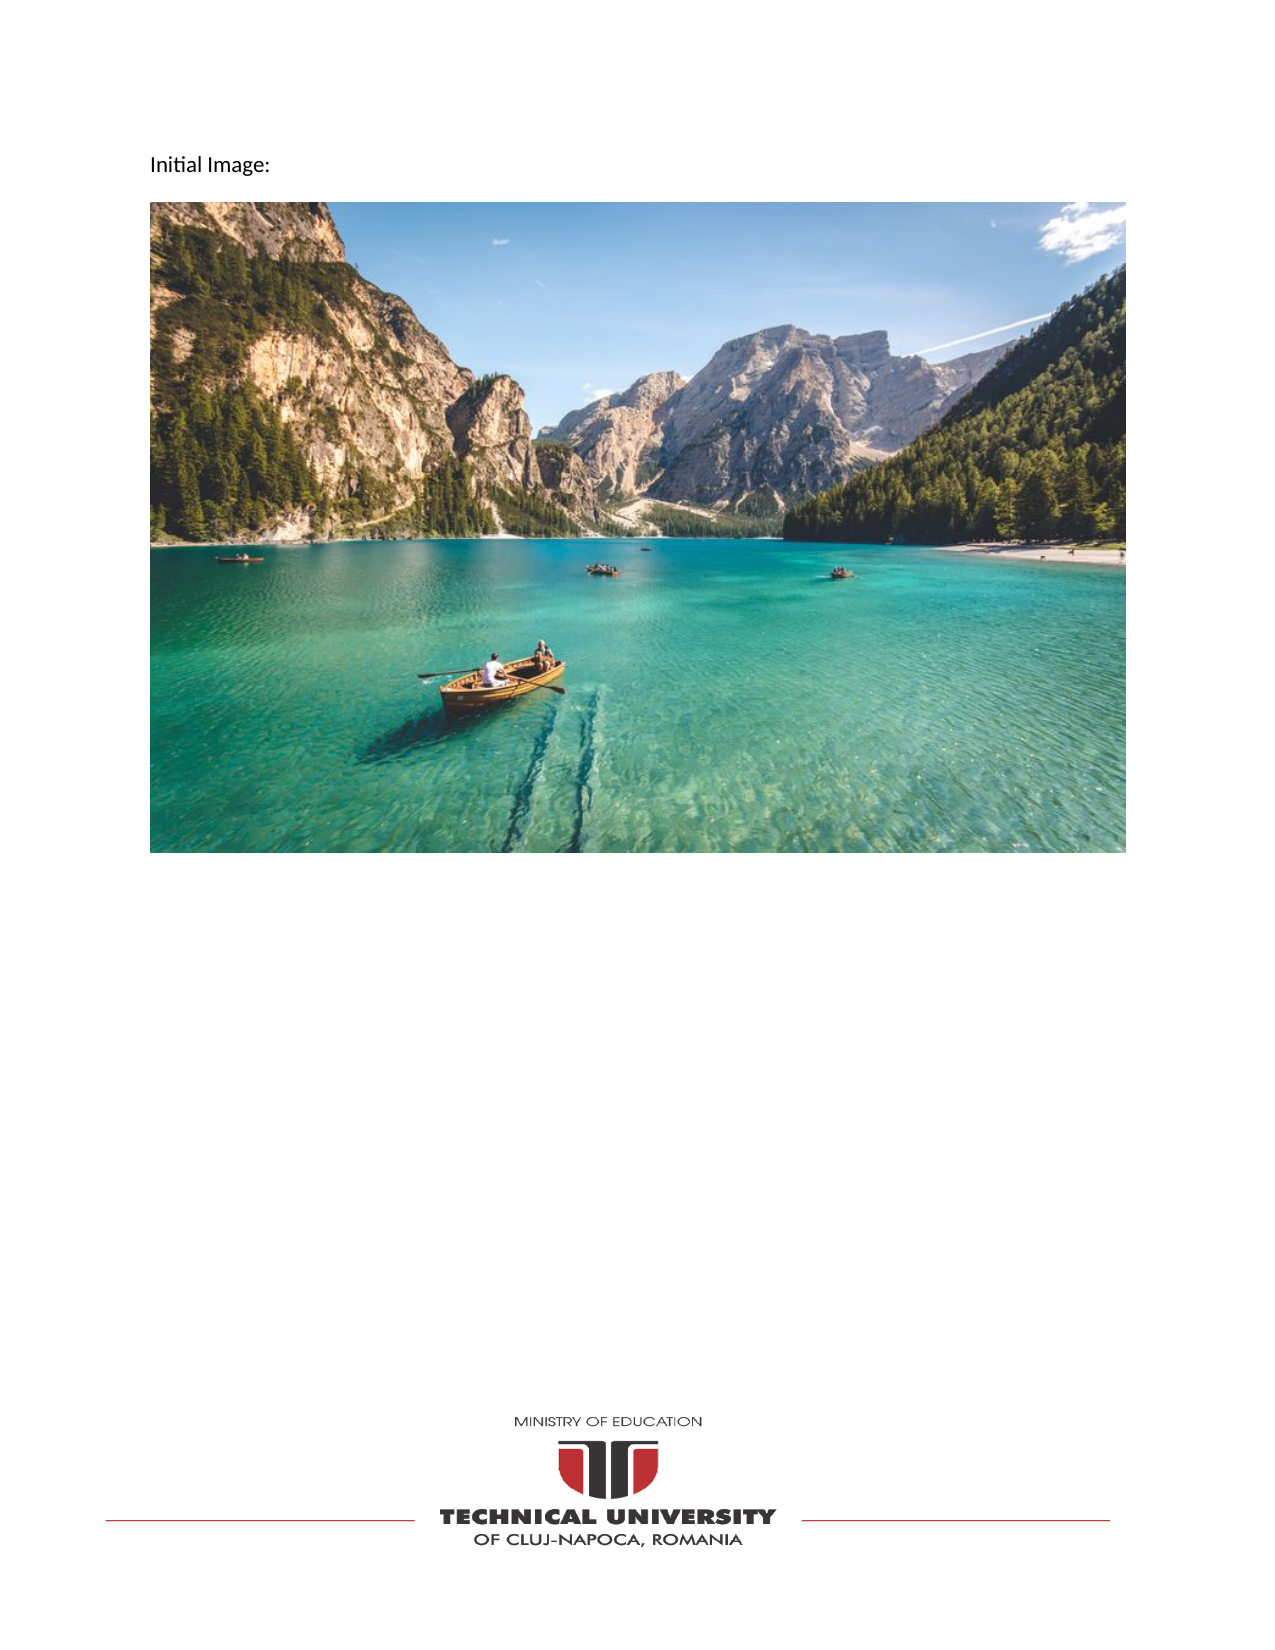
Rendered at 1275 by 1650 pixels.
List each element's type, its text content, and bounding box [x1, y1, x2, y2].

picture [150, 202, 1126, 853]
text Initial Image: [150, 150, 1125, 178]
picture [105, 1417, 1111, 1547]
